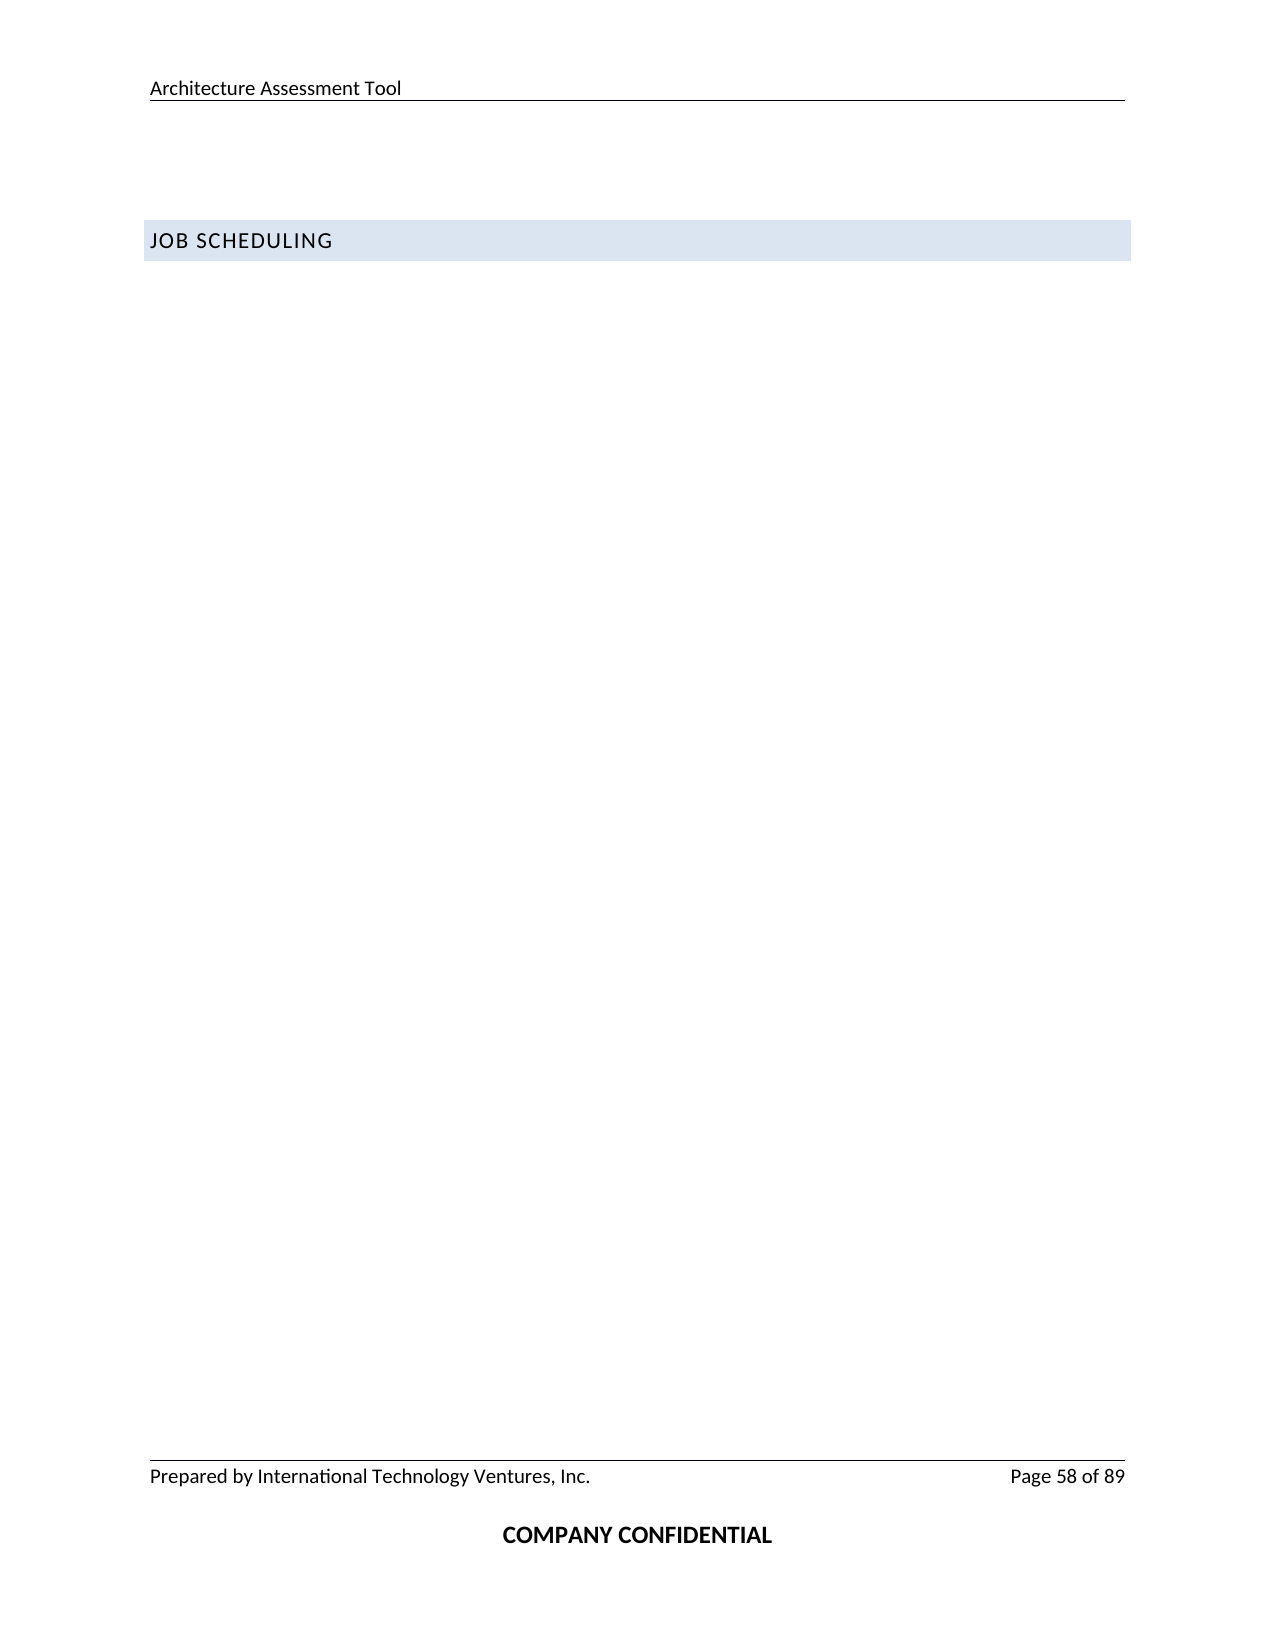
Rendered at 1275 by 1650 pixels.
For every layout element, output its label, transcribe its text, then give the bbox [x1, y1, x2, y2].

subtitle Job Scheduling [150, 227, 1125, 255]
